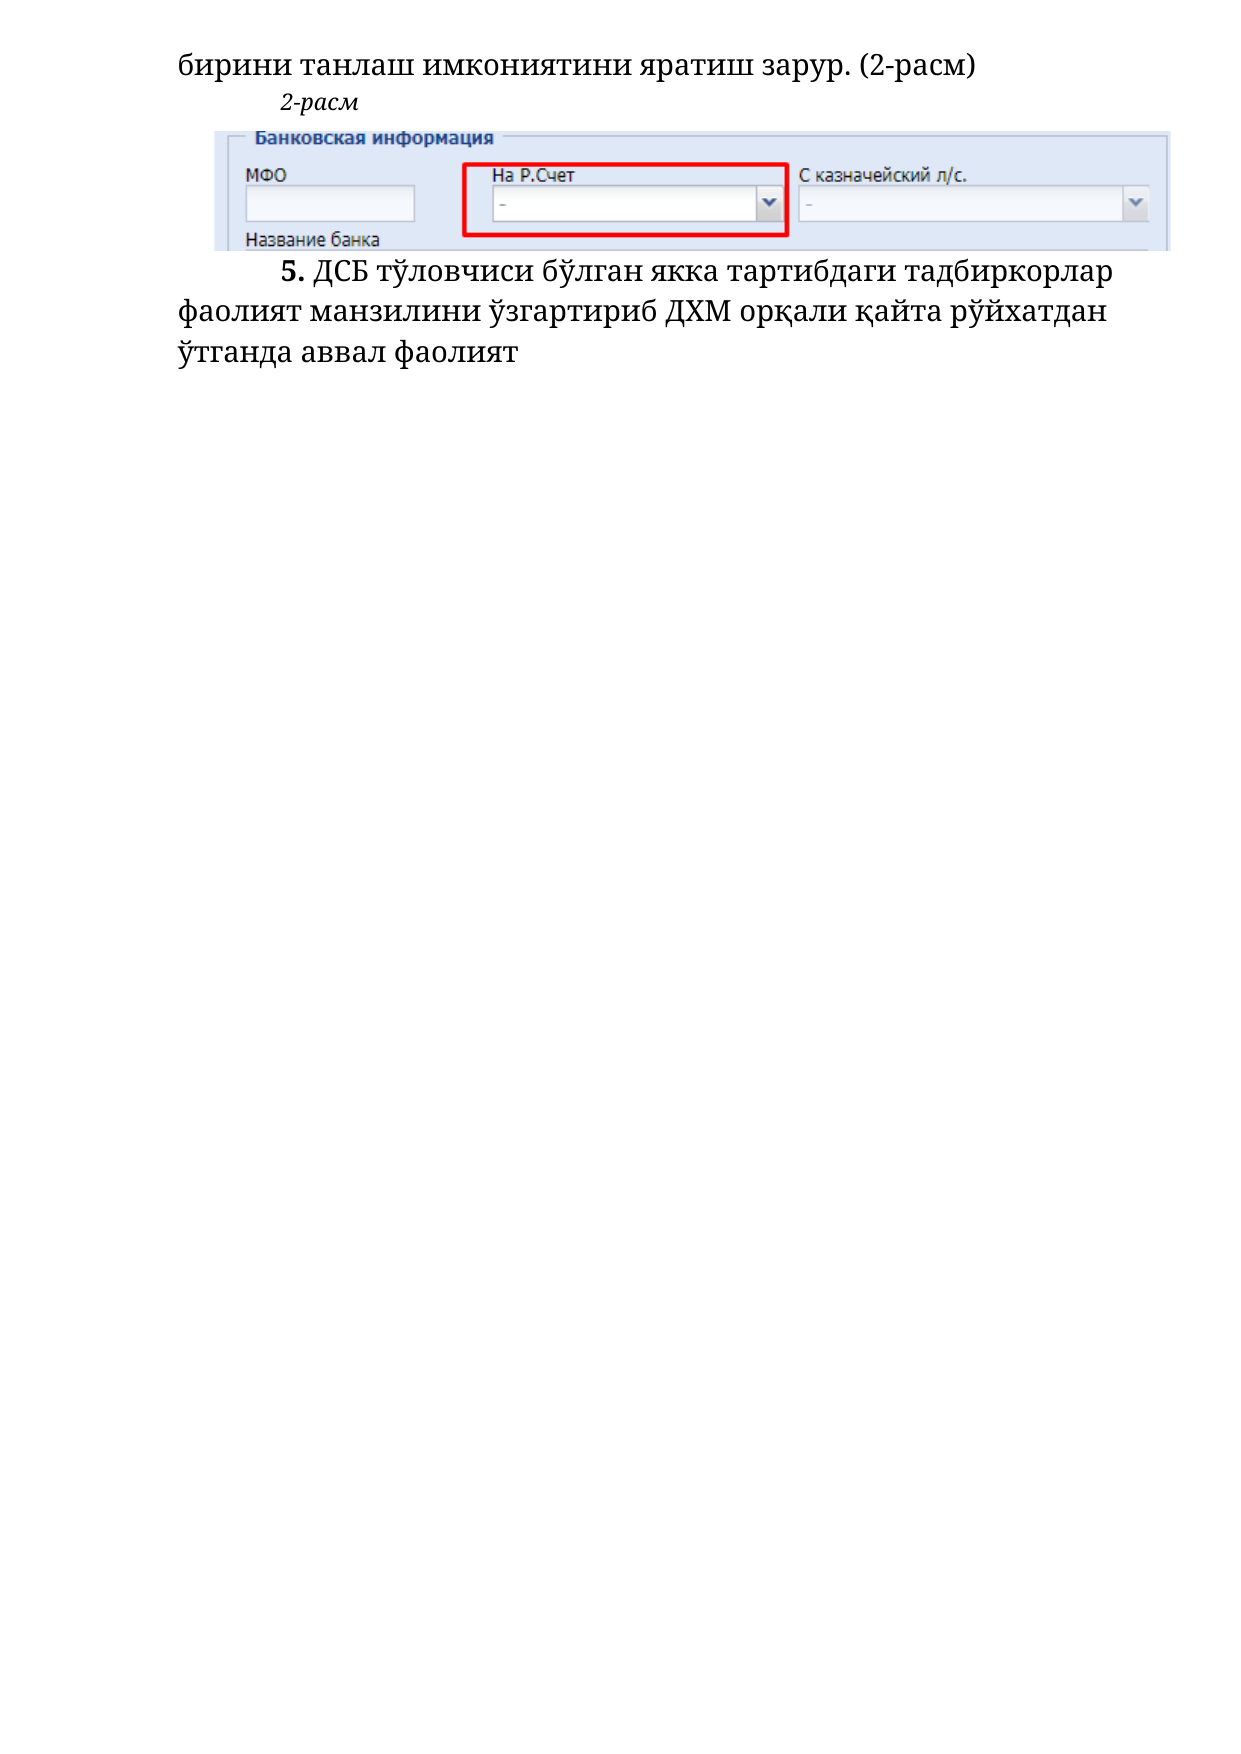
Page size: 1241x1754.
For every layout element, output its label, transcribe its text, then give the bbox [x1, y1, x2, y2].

picture [214, 131, 1171, 251]
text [177, 44, 1161, 117]
text 5. ДСБ тўловчиси бўлган якка тартибдаги тадбиркорлар фаолият манзилини ўзгартириб ДХМ орқали қайта рўйхатдан ўтганда аввал фаолият [177, 250, 1161, 371]
